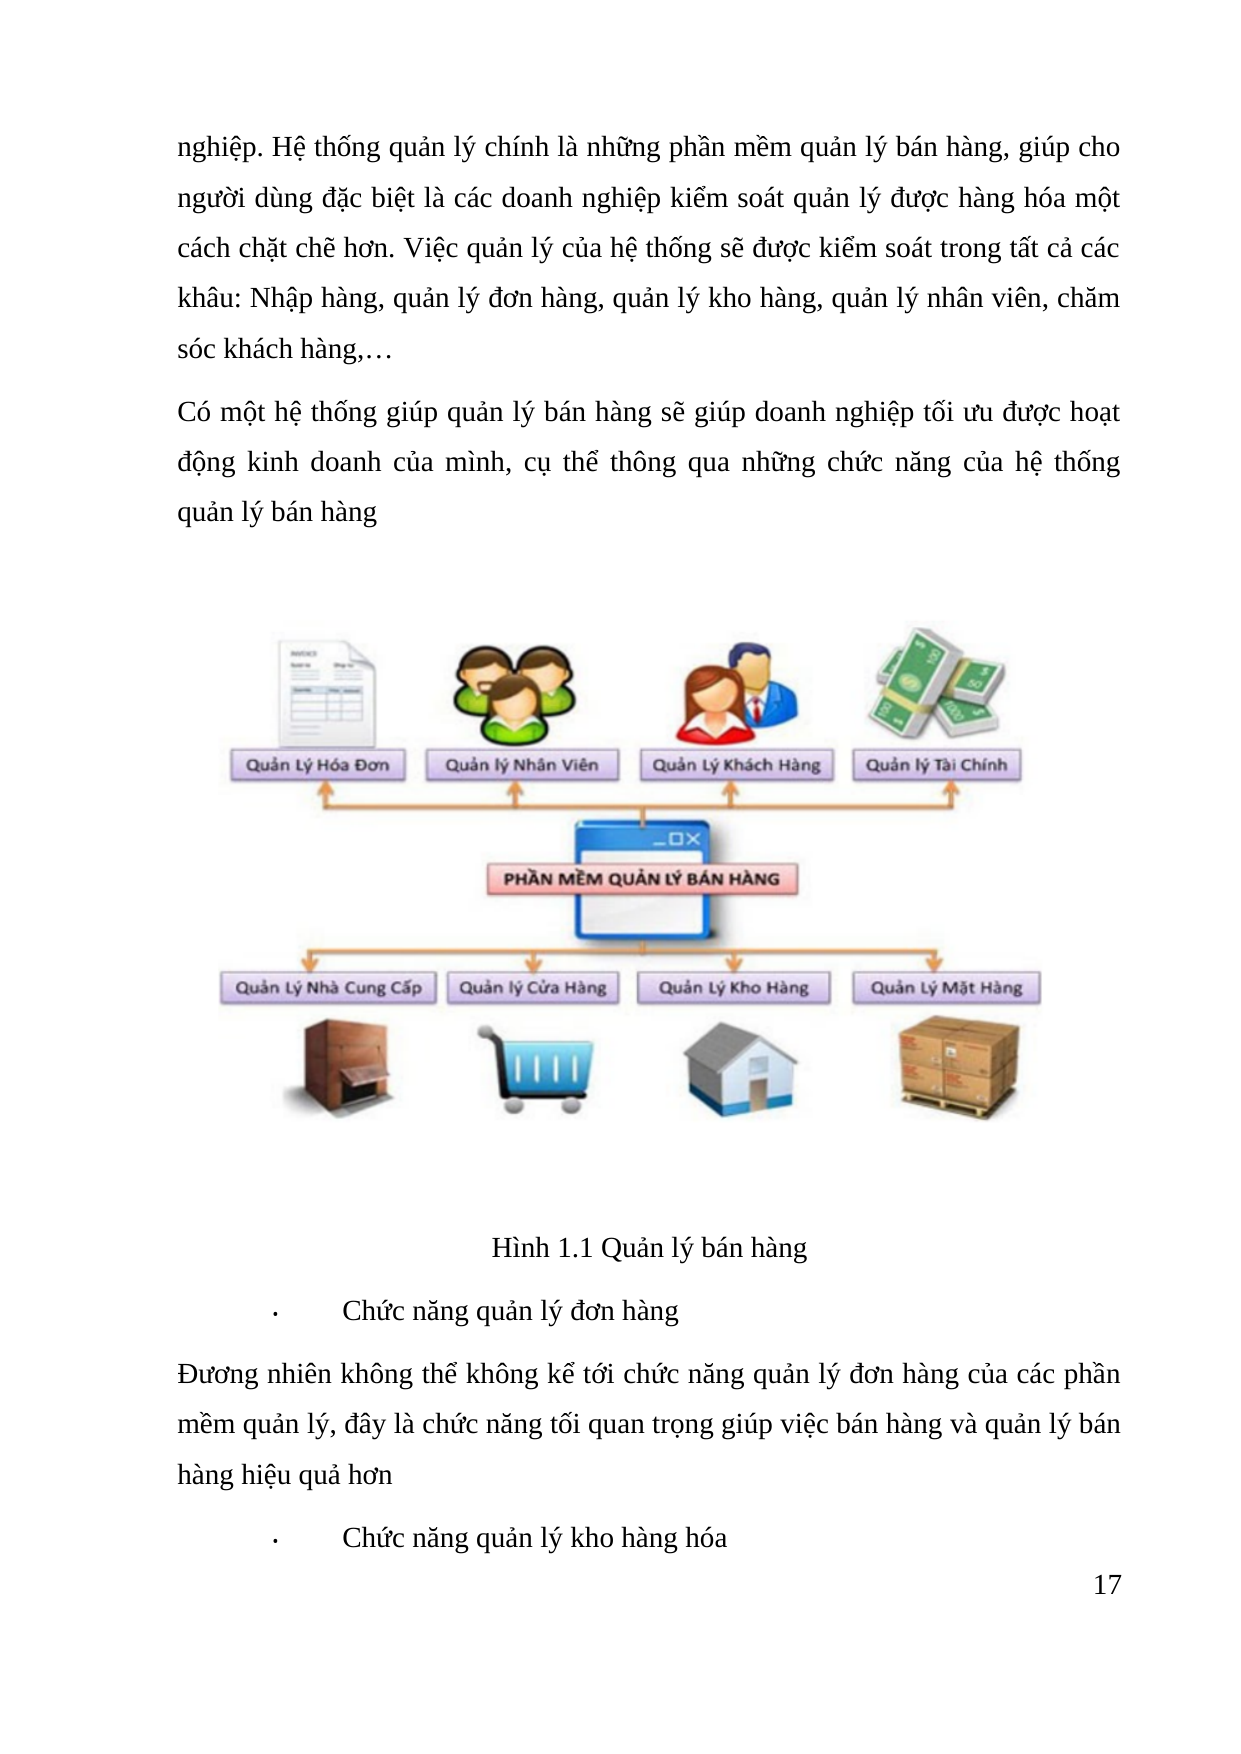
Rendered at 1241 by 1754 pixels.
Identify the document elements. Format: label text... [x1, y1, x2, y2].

list Chức năng quản lý đơn hàng [272, 1293, 1122, 1327]
text Đương nhiên không thể không kể tới chức năng quản lý đơn hàng của các phần mềm quản lý, đây là chức năng tối quan trọng giúp việc bán hàng và quản lý bán hàng hiệu quả hơn [177, 1356, 1122, 1490]
picture [177, 557, 1122, 1139]
text Hình 1.1 Quản lý bán hàng [177, 1231, 1122, 1264]
text Có một hệ thống giúp quản lý bán hàng sẽ giúp doanh nghiệp tối ưu được hoạt động kinh doanh của mình, cụ thể thông qua những chức năng của hệ thống quản lý bán hàng [177, 394, 1122, 528]
list Chức năng quản lý kho hàng hóa [272, 1520, 1122, 1553]
